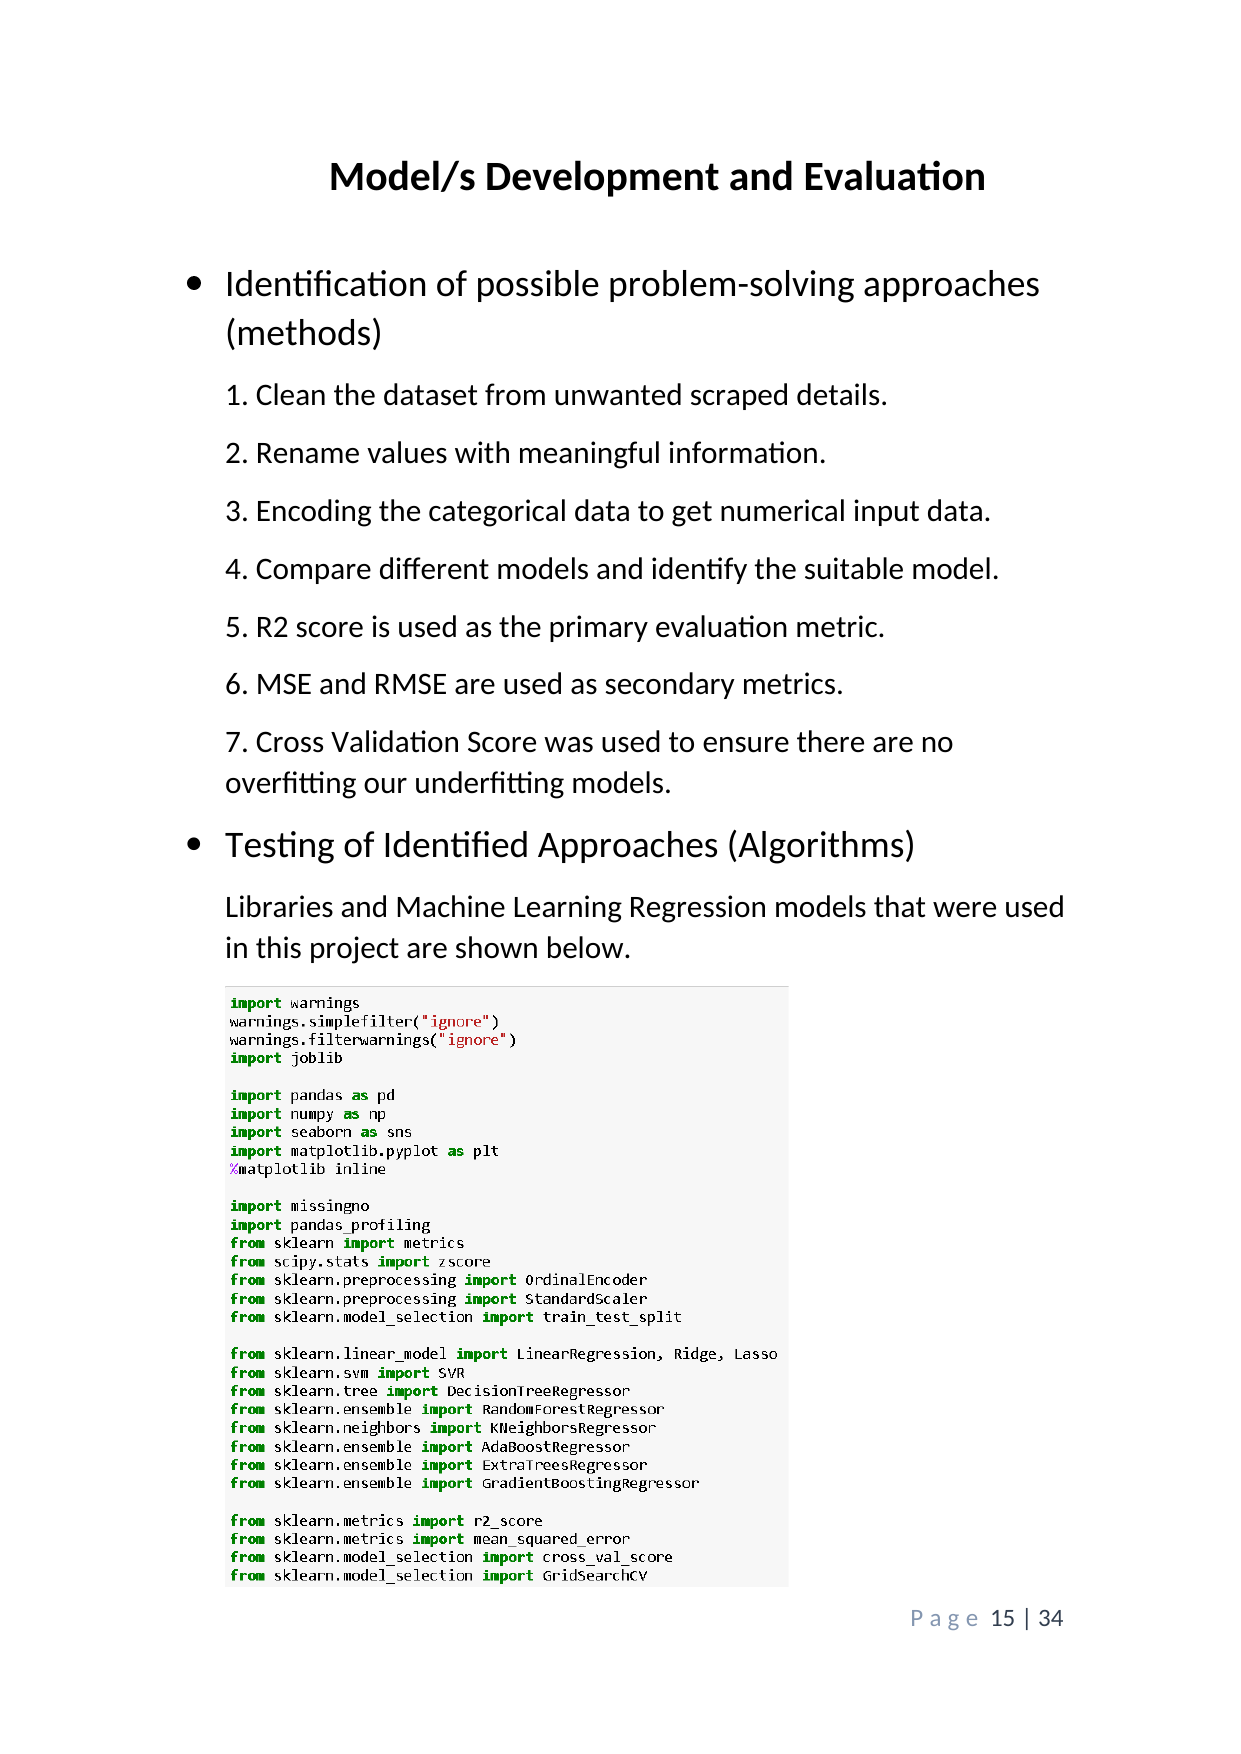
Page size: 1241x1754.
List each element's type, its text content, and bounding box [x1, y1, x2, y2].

list Model/s Development and Evaluation [225, 150, 1090, 201]
text 7. Cross Validation Score was used to ensure there are no overfitting our underfitting models. [225, 722, 1090, 802]
text 5. R2 score is used as the primary evaluation metric. [225, 607, 1090, 645]
text 2. Rename values with meaningful information. [225, 433, 1090, 471]
list Testing of Identified Approaches (Algorithms) [187, 821, 1090, 867]
list Identification of possible problem-solving approaches (methods) [187, 260, 1090, 355]
text 4. Compare different models and identify the suitable model. [225, 549, 1090, 587]
text Libraries and Machine Learning Regression models that were used in this project are shown below. [225, 887, 1090, 967]
picture [225, 986, 789, 1587]
text 3. Encoding the categorical data to get numerical input data. [225, 491, 1090, 529]
text 1. Clean the dataset from unwanted scraped details. [225, 375, 1090, 413]
text 6. MSE and RMSE are used as secondary metrics. [225, 664, 1090, 703]
